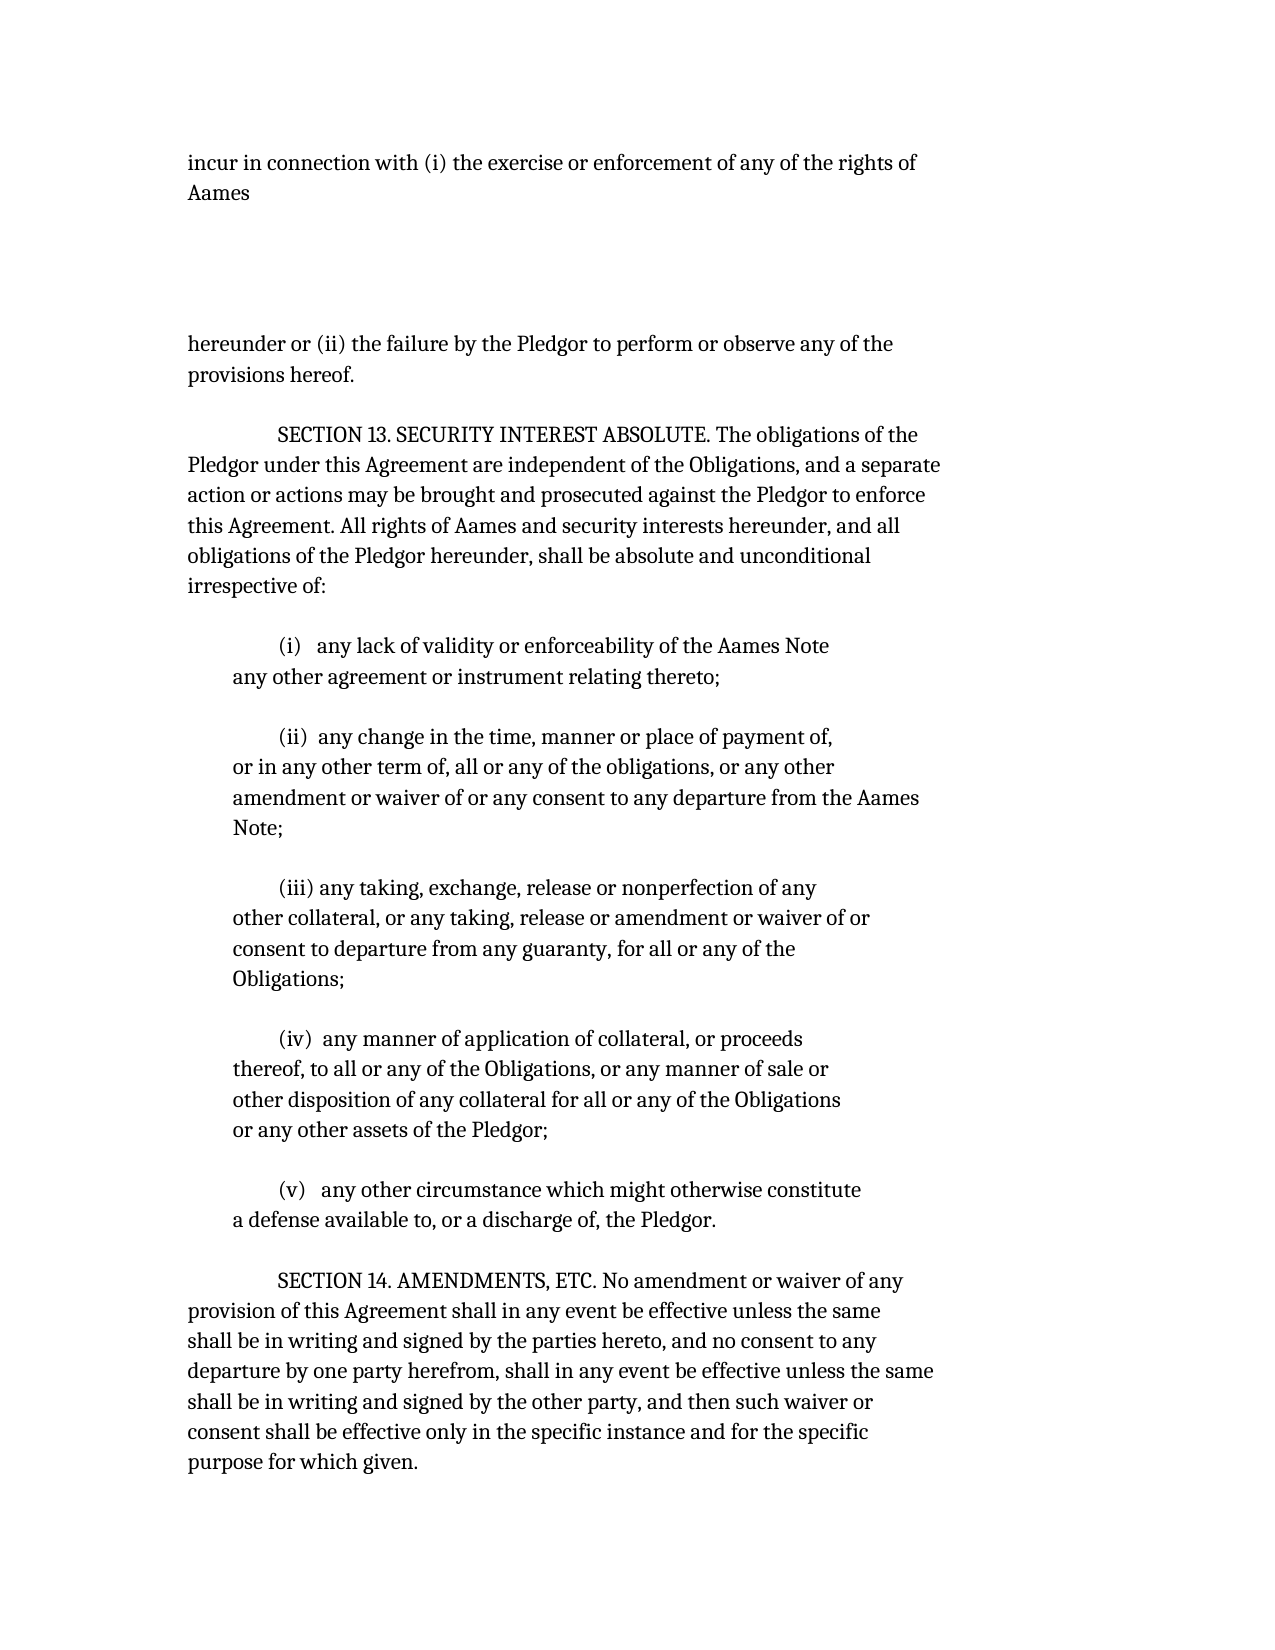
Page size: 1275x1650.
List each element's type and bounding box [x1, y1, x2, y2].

text [187, 150, 1087, 1475]
